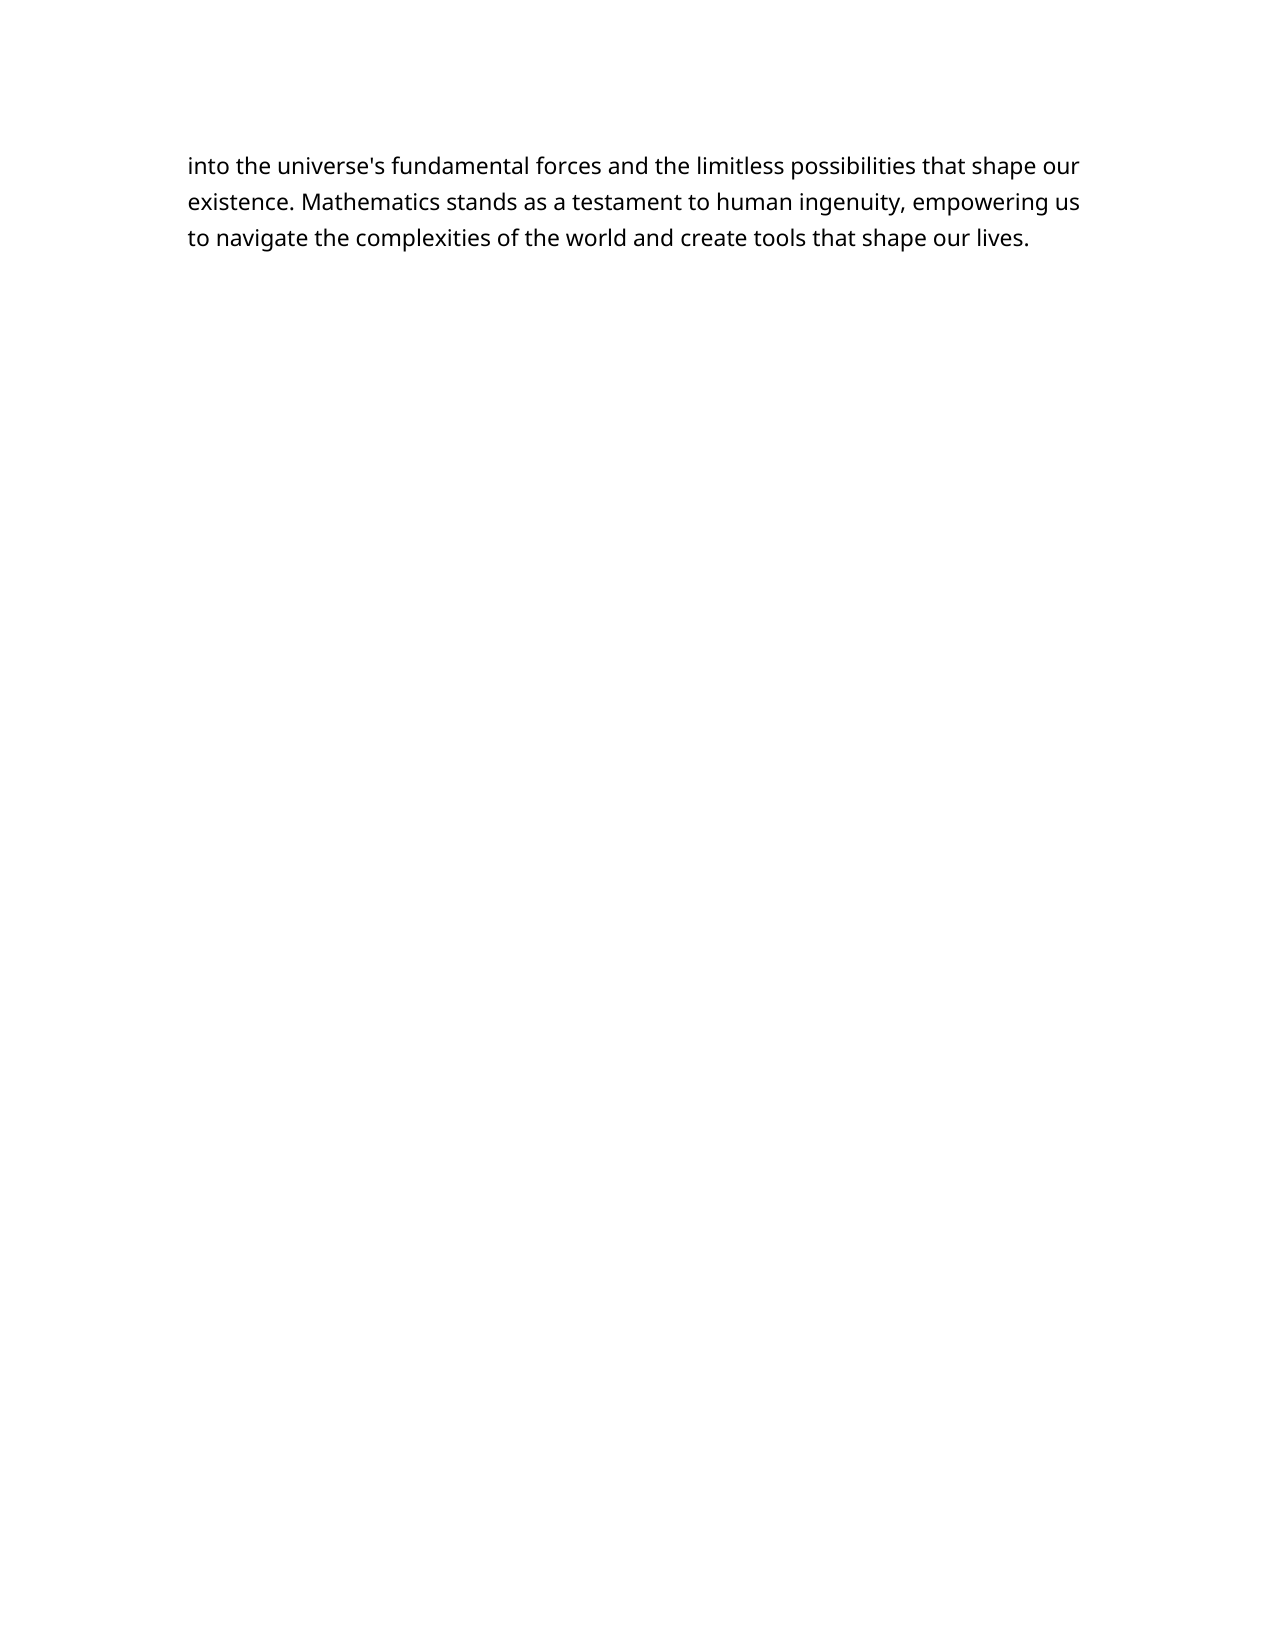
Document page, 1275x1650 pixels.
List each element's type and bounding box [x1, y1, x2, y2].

text [187, 150, 1087, 253]
